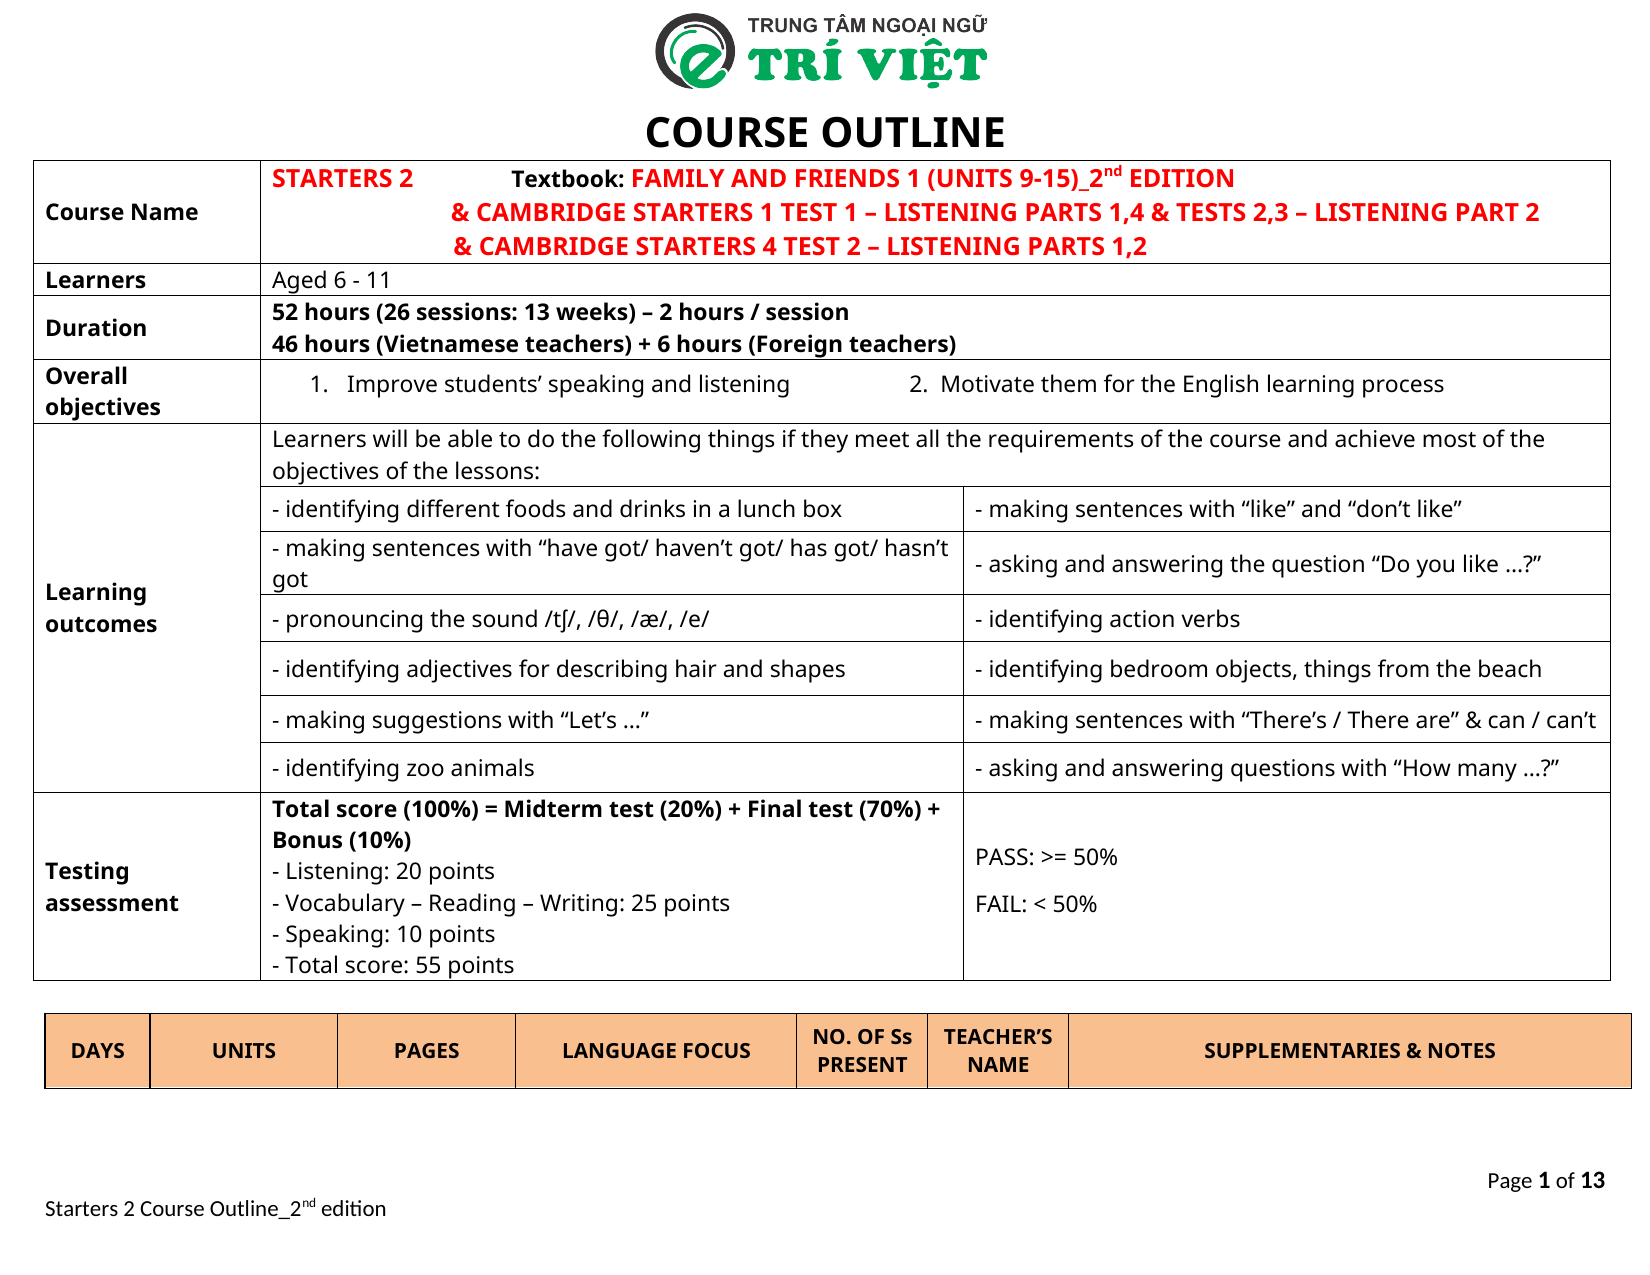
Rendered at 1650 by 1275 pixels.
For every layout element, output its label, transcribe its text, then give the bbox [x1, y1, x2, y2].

table_cell - asking and answering questions with “How many …?” [964, 743, 1610, 792]
table_header SUPPLEMENTARIES & NOTES [1069, 1014, 1631, 1087]
table_cell Learning outcomes [34, 424, 260, 792]
table_header STARTERS 2 Textbook: FAMILY AND FRIENDS 1 (UNITS 9-15)_2nd EDITION & CAMBRIDGE STARTERS 1 TEST 1 – LISTENING PARTS 1,4 & TESTS 2,3 – LISTENING PART 2 & CAMBRIDGE STARTERS 4 TEST 2 – LISTENING PARTS 1,2 [261, 161, 1610, 263]
table_header Course Name [34, 161, 260, 263]
table_cell - asking and answering the question “Do you like …?” [964, 532, 1610, 594]
table_cell - identifying different foods and drinks in a lunch box [261, 487, 963, 531]
table_header NO. OF Ss PRESENT [797, 1014, 927, 1087]
table_cell Testing assessment [34, 793, 260, 980]
table_cell Overall objectives [34, 360, 260, 422]
table_cell - identifying bedroom objects, things from the beach [964, 642, 1610, 695]
table_header PAGES [338, 1014, 515, 1087]
table_cell - making sentences with “have got/ haven’t got/ has got/ hasn’t got [261, 532, 963, 594]
text COURSE OUTLINE [45, 103, 1605, 160]
table_cell - making sentences with “like” and “don’t like” [964, 487, 1610, 531]
table_cell - identifying zoo animals [261, 743, 963, 792]
picture [655, 13, 988, 89]
table_cell - making suggestions with “Let’s …” [261, 696, 963, 742]
table_cell Learners [34, 264, 260, 295]
table_cell Improve students’ speaking and listening 2. Motivate them for the English learning process [261, 360, 1610, 422]
table_cell Duration [34, 296, 260, 359]
table_header UNITS [151, 1014, 337, 1087]
table_cell Aged 6 - 11 [261, 264, 1610, 295]
table_cell Learners will be able to do the following things if they meet all the requirements of the course and achieve most of the objectives of the lessons: [261, 424, 1610, 486]
table_header TEACHER’S NAME [928, 1014, 1068, 1087]
table_cell 52 hours (26 sessions: 13 weeks) – 2 hours / session 46 hours (Vietnamese teachers) + 6 hours (Foreign teachers) [261, 296, 1610, 359]
table_cell - pronouncing the sound /tʃ/, /θ/, /æ/, /e/ [261, 595, 963, 641]
table_cell PASS: >= 50% FAIL: < 50% [964, 793, 1610, 980]
table_header DAYS [46, 1014, 149, 1087]
table_cell Total score (100%) = Midterm test (20%) + Final test (70%) + Bonus (10%) - Listening: 20 points - Vocabulary – Reading – Writing: 25 points - Speaking: 10 points - Total score: 55 points [261, 793, 963, 980]
table_header LANGUAGE FOCUS [516, 1014, 796, 1087]
table_cell - identifying adjectives for describing hair and shapes [261, 642, 963, 695]
table_cell - identifying action verbs [964, 595, 1610, 641]
table_cell - making sentences with “There’s / There are” & can / can’t [964, 696, 1610, 742]
